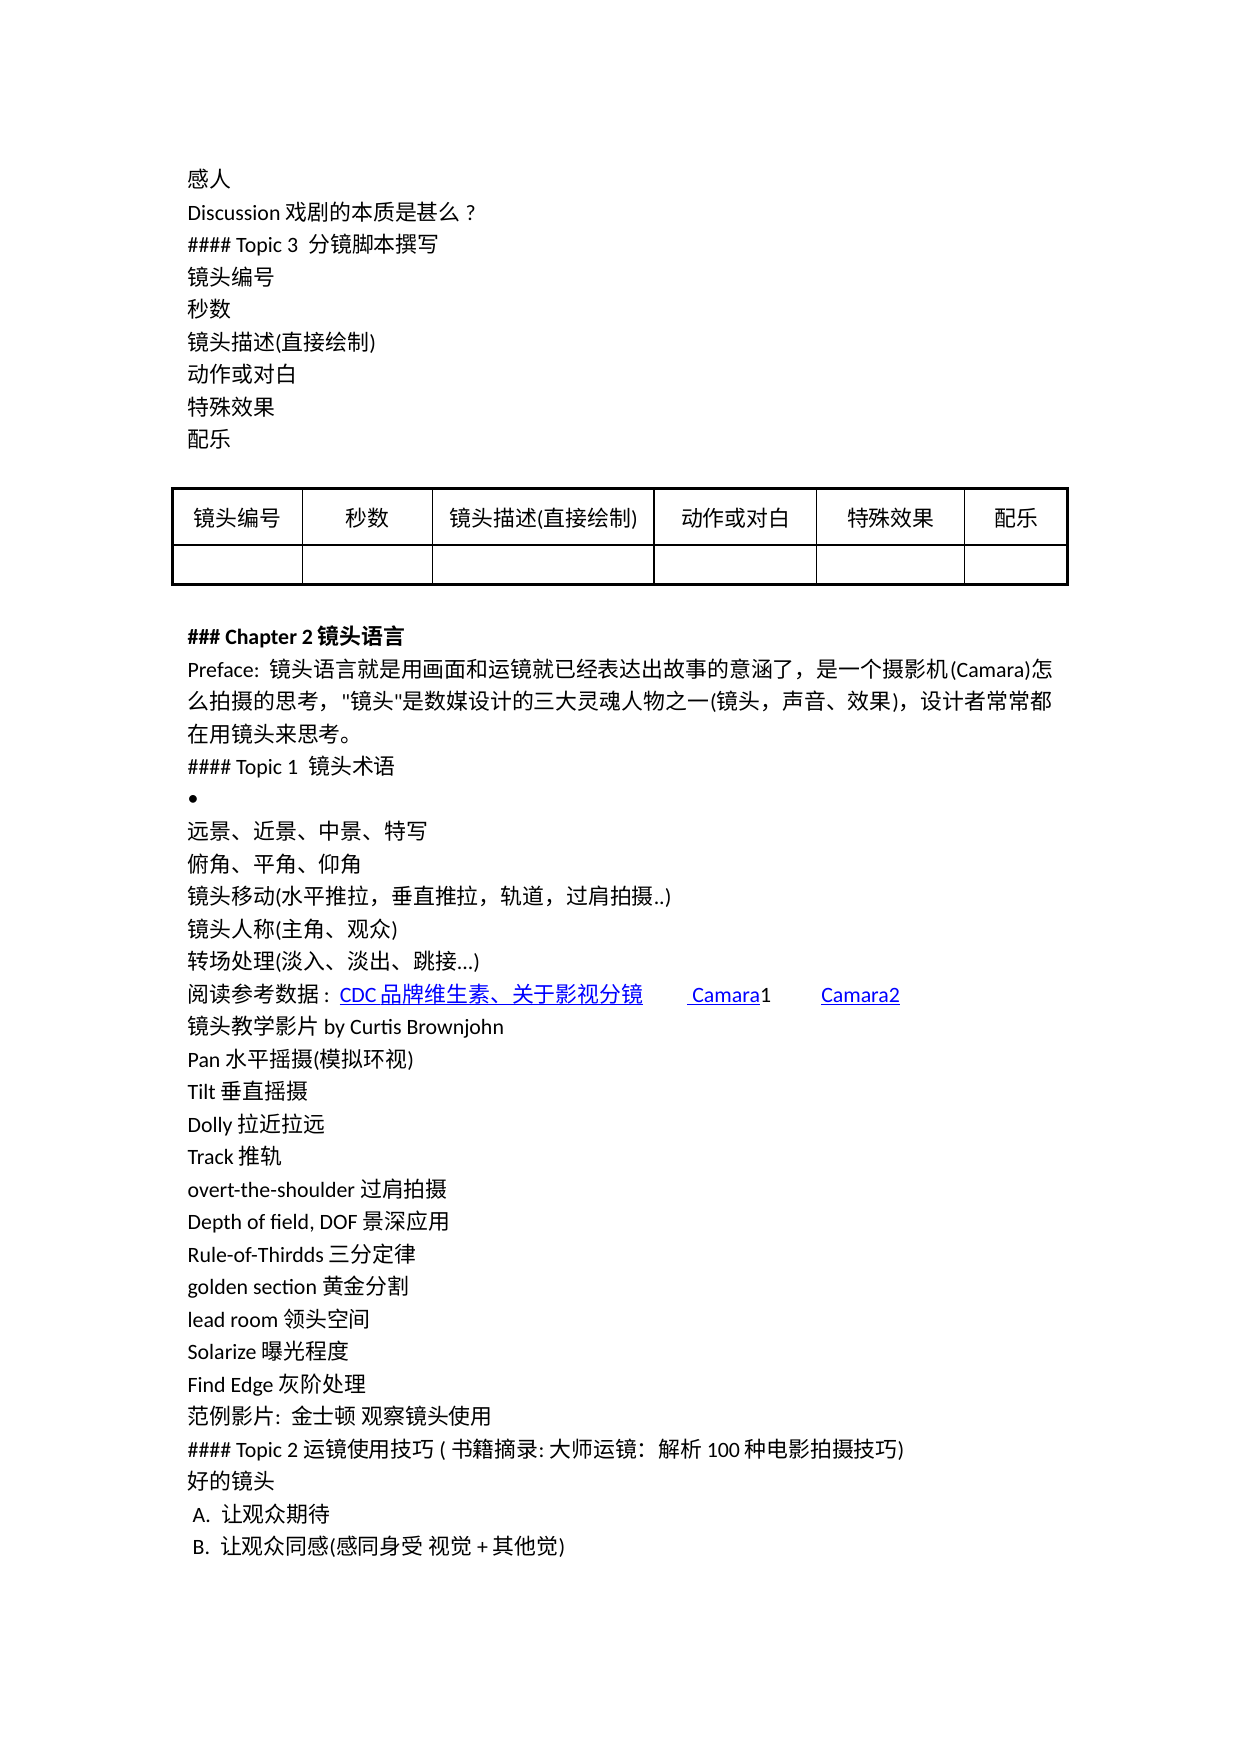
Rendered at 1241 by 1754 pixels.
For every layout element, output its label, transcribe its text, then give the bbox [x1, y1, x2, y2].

text golden section 黄金分割 [187, 1269, 1053, 1301]
text 镜头移动(水平推拉，垂直推拉，轨道，过肩拍摄..) [187, 879, 1053, 911]
text Pan 水平摇摄(模拟环视) [187, 1041, 1053, 1074]
text lead room 领头空间 [187, 1301, 1053, 1334]
text Preface: 镜头语言就是用画面和运镜就已经表达出故事的意涵了，是一个摄影机(Camara)怎么拍摄的思考，"镜头"是数媒设计的三大灵魂人物之一(镜头，声音、效果)，设计者常常都在用镜头来思考。 [187, 651, 1053, 749]
text Find Edge 灰阶处理 [187, 1366, 1053, 1399]
table_header 配乐 [965, 490, 1066, 544]
text 好的镜头 [187, 1464, 1053, 1496]
text 镜头教学影片 by Curtis Brownjohn [187, 1009, 1053, 1041]
text B. 让观众同感(感同身受 视觉 + 其他觉) [187, 1529, 1053, 1561]
text • [187, 781, 1053, 814]
table_cell [965, 546, 1066, 583]
text 俯角、平角、仰角 [187, 846, 1053, 879]
text Depth of field, DOF 景深应用 [187, 1204, 1053, 1236]
table_header 镜头编号 [174, 490, 302, 544]
text 镜头描述(直接绘制) [187, 324, 1053, 357]
table_cell [433, 546, 653, 583]
table_cell [817, 546, 964, 583]
text 配乐 [187, 422, 1053, 454]
text 范例影片: 金士顿 观察镜头使用 [187, 1399, 1053, 1431]
table_cell [303, 546, 432, 583]
text #### Topic 1 镜头术语 [187, 749, 1053, 781]
text Dolly 拉近拉远 [187, 1106, 1053, 1139]
table_header 特殊效果 [817, 490, 964, 544]
text 秒数 [187, 292, 1053, 324]
text ### Chapter 2镜头语言 [187, 619, 1053, 651]
text 转场处理(淡入、淡出、跳接...) [187, 944, 1053, 976]
text 镜头编号 [187, 259, 1053, 292]
text 远景、近景、中景、特写 [187, 814, 1053, 846]
table_cell [174, 546, 302, 583]
table_header 镜头描述(直接绘制) [433, 490, 653, 544]
text A. 让观众期待 [187, 1496, 1053, 1529]
text Discussion 戏剧的本质是甚么 ? [187, 194, 1053, 227]
text 镜头人称(主角、观众) [187, 911, 1053, 944]
text 动作或对白 [187, 357, 1053, 389]
text #### Topic 2 运镜使用技巧 ( 书籍摘录: 大师运镜：解析100种电影拍摄技巧) [187, 1431, 1053, 1464]
table_header 秒数 [303, 490, 432, 544]
text #### Topic 3 分镜脚本撰写 [187, 227, 1053, 259]
text 阅读参考数据 : CDC品牌维生素、关于影视分镜 Camara1 Camara2 [187, 976, 1053, 1009]
text Track 推轨 [187, 1139, 1053, 1171]
text 特殊效果 [187, 389, 1053, 422]
text Solarize 曝光程度 [187, 1334, 1053, 1366]
text Rule-of-Thirdds 三分定律 [187, 1236, 1053, 1269]
table_cell [655, 546, 816, 583]
text 感人 [187, 162, 1053, 194]
table_header 动作或对白 [655, 490, 816, 544]
text Tilt 垂直摇摄 [187, 1074, 1053, 1106]
text overt-the-shoulder 过肩拍摄 [187, 1171, 1053, 1204]
